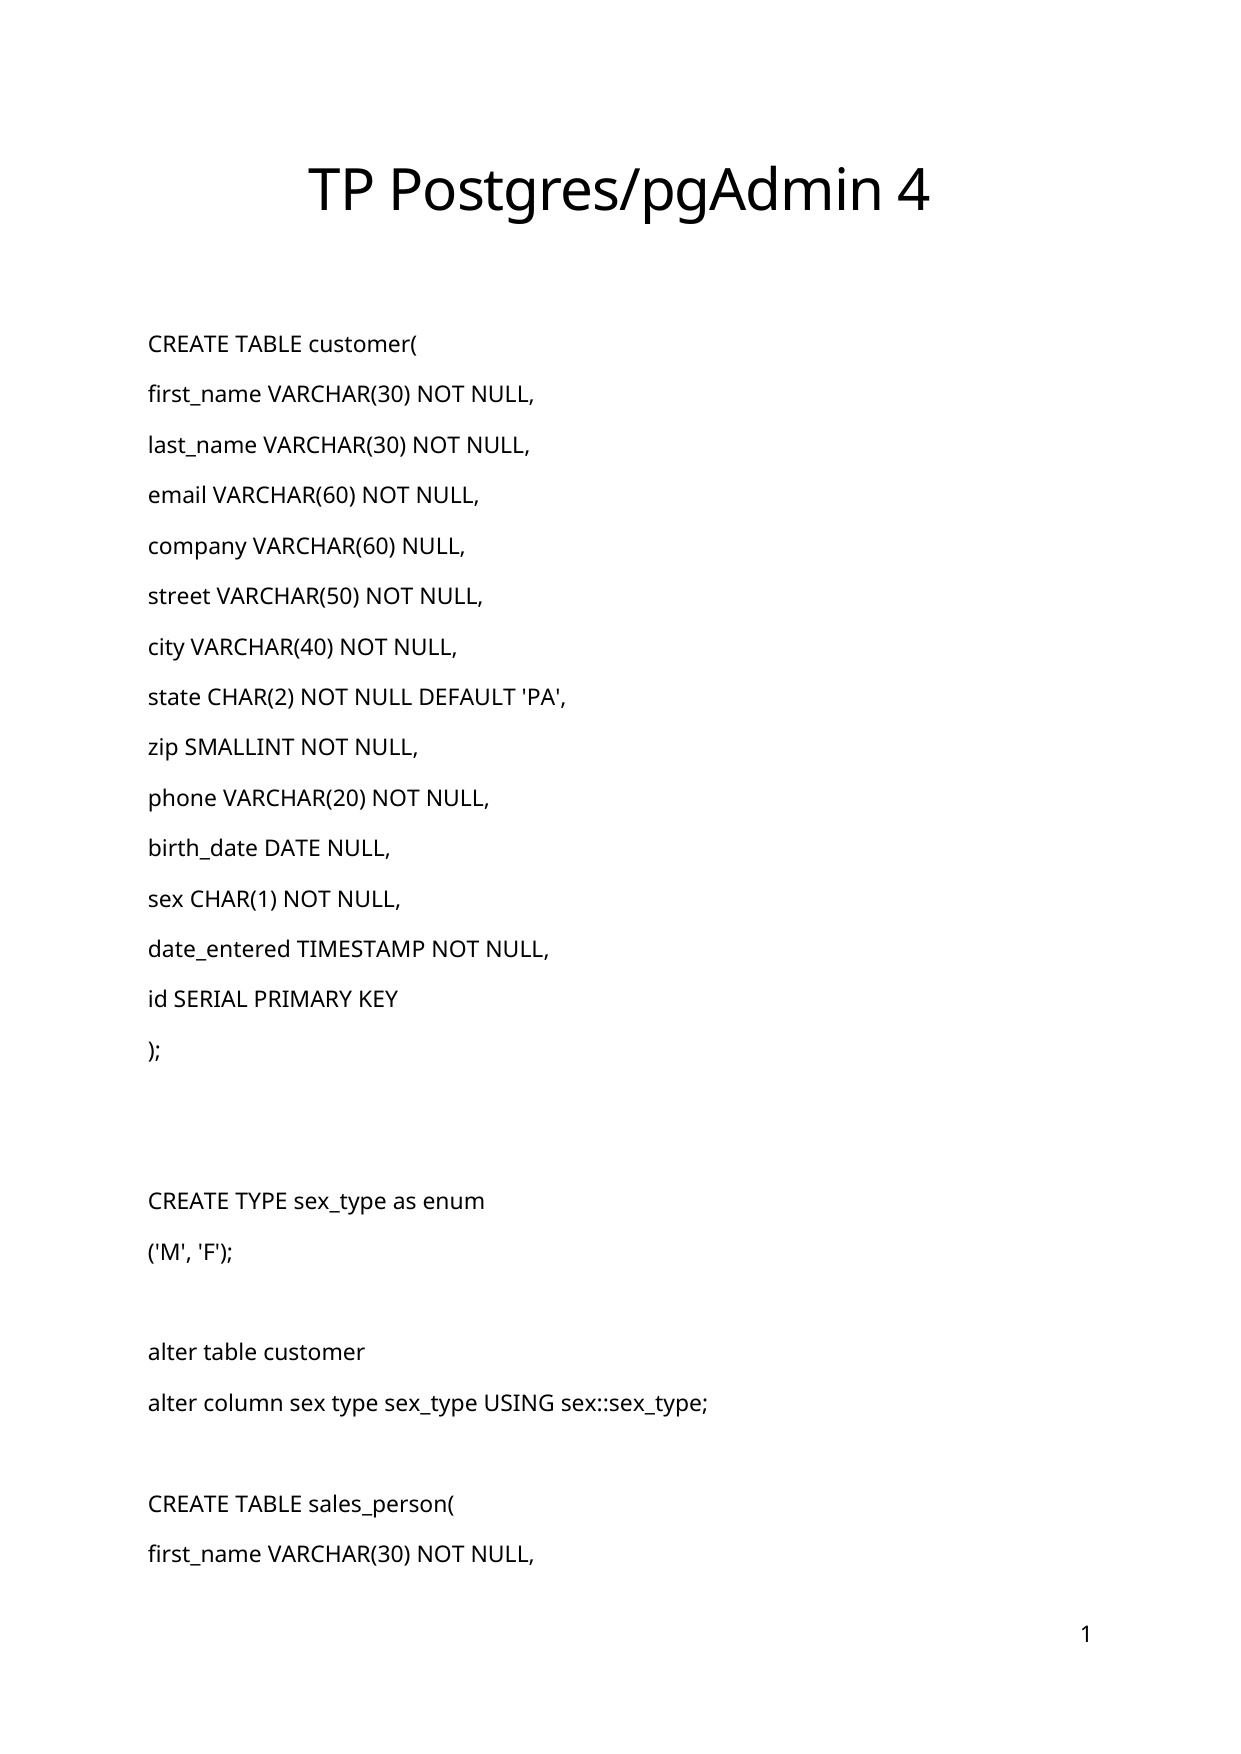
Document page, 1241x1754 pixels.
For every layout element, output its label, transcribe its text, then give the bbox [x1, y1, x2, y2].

text city VARCHAR(40) NOT NULL, [148, 630, 1093, 662]
text phone VARCHAR(20) NOT NULL, [148, 782, 1093, 813]
text ); [148, 1034, 1093, 1065]
text last_name VARCHAR(30) NOT NULL, [148, 429, 1093, 460]
text state CHAR(2) NOT NULL DEFAULT 'PA', [148, 681, 1093, 712]
title TP Postgres/pgAdmin 4 [148, 148, 1093, 227]
text CREATE TYPE sex_type as enum [148, 1185, 1093, 1216]
text alter column sex type sex_type USING sex::sex_type; [148, 1387, 1093, 1418]
text id SERIAL PRIMARY KEY [148, 983, 1093, 1014]
text sex CHAR(1) NOT NULL, [148, 882, 1093, 914]
text date_entered TIMESTAMP NOT NULL, [148, 933, 1093, 964]
text email VARCHAR(60) NOT NULL, [148, 479, 1093, 510]
text alter table customer [148, 1336, 1093, 1367]
text company VARCHAR(60) NULL, [148, 529, 1093, 561]
text first_name VARCHAR(30) NOT NULL, [148, 378, 1093, 409]
text ('M', 'F'); [148, 1235, 1093, 1267]
text street VARCHAR(50) NOT NULL, [148, 580, 1093, 611]
text CREATE TABLE sales_person( [148, 1487, 1093, 1519]
text zip SMALLINT NOT NULL, [148, 731, 1093, 762]
text first_name VARCHAR(30) NOT NULL, [148, 1538, 1093, 1569]
text CREATE TABLE customer( [148, 328, 1093, 359]
text birth_date DATE NULL, [148, 832, 1093, 863]
